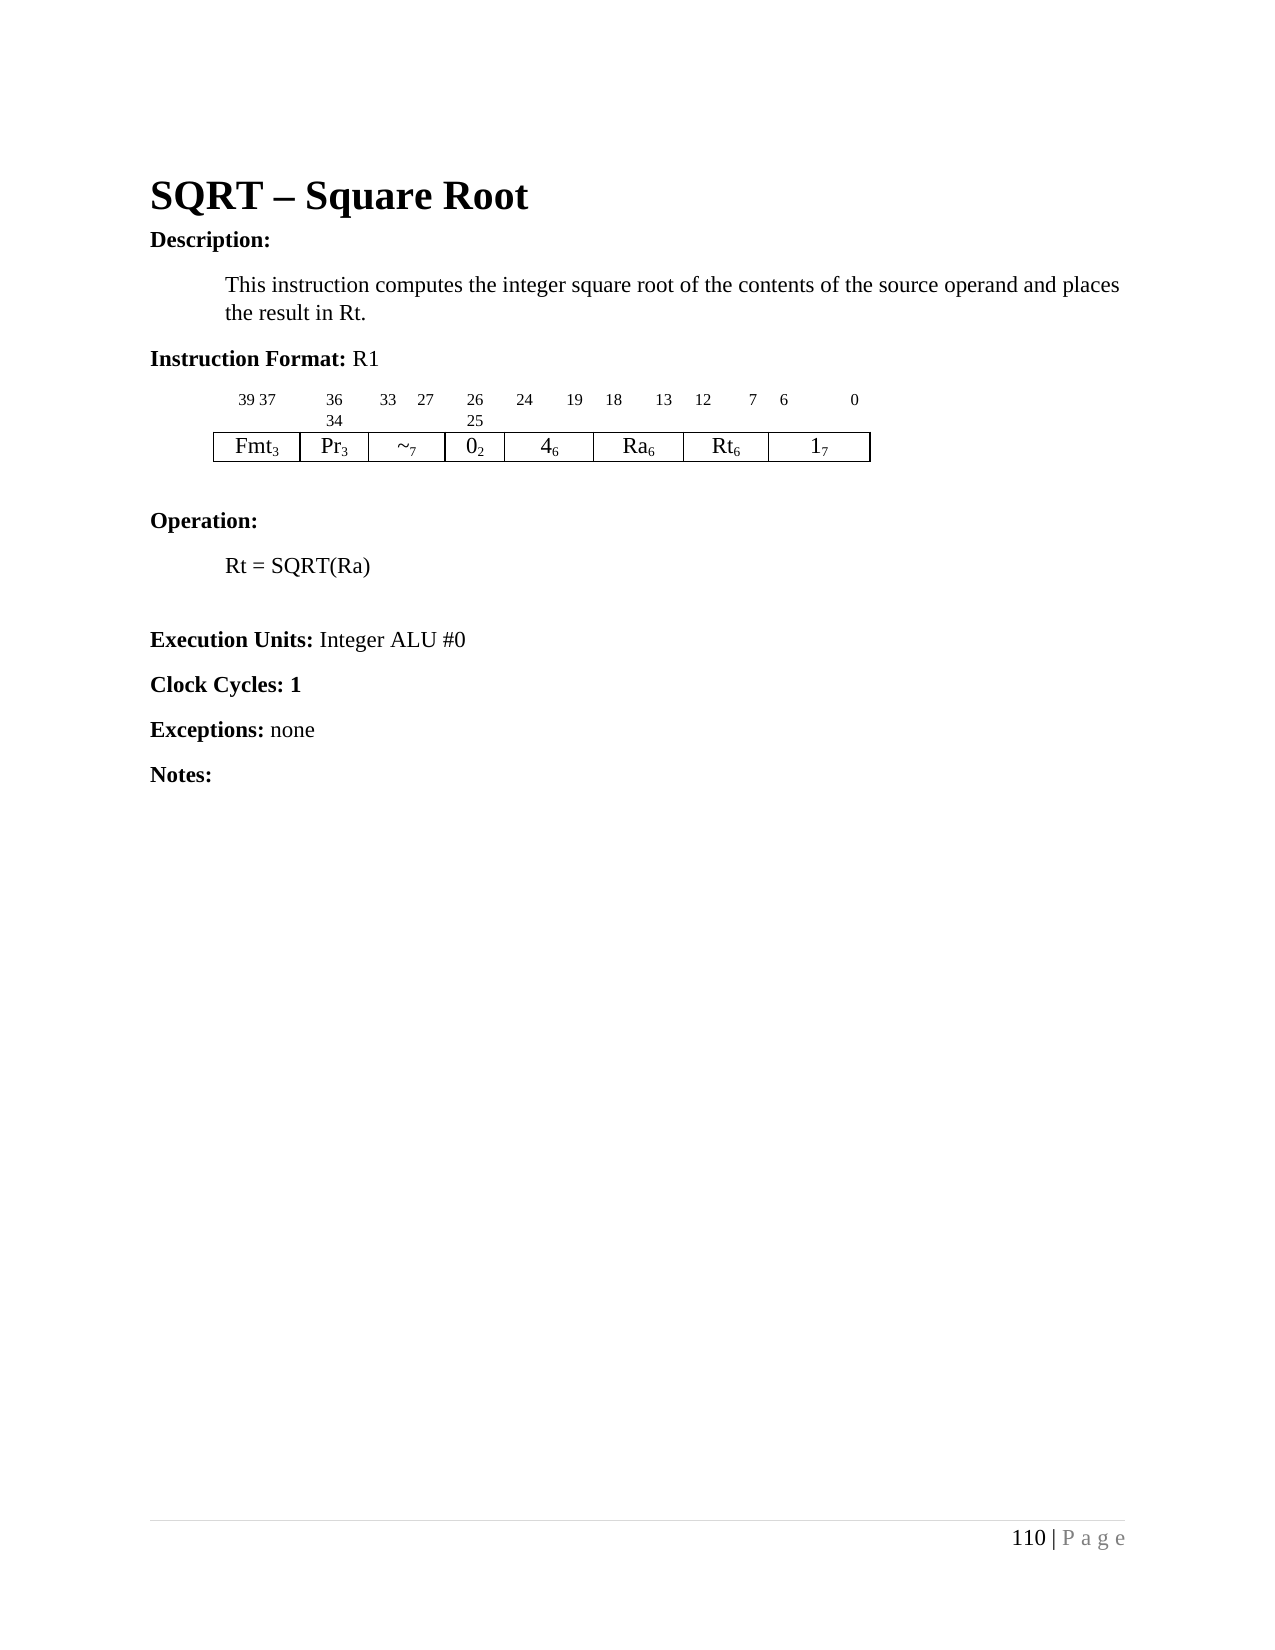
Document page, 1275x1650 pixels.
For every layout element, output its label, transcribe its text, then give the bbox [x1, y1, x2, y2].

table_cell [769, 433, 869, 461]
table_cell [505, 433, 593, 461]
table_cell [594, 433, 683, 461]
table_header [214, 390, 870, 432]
text Execution Units: Integer ALU #0 [150, 626, 1125, 652]
text Clock Cycles: 1 [150, 671, 1125, 697]
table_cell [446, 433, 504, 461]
text Description: [150, 226, 1125, 252]
text Operation: [150, 507, 1125, 533]
text Exceptions: none [150, 716, 1125, 742]
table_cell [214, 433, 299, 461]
text Rt = SQRT(Ra) [225, 552, 1125, 579]
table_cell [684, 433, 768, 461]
subtitle SQRT – Square Root [150, 171, 1125, 219]
text This instruction computes the integer square root of the contents of the source operand and places the result in Rt. [225, 271, 1125, 326]
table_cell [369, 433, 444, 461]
text Notes: [150, 761, 1125, 787]
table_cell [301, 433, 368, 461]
text Instruction Format: R1 [150, 344, 1125, 371]
